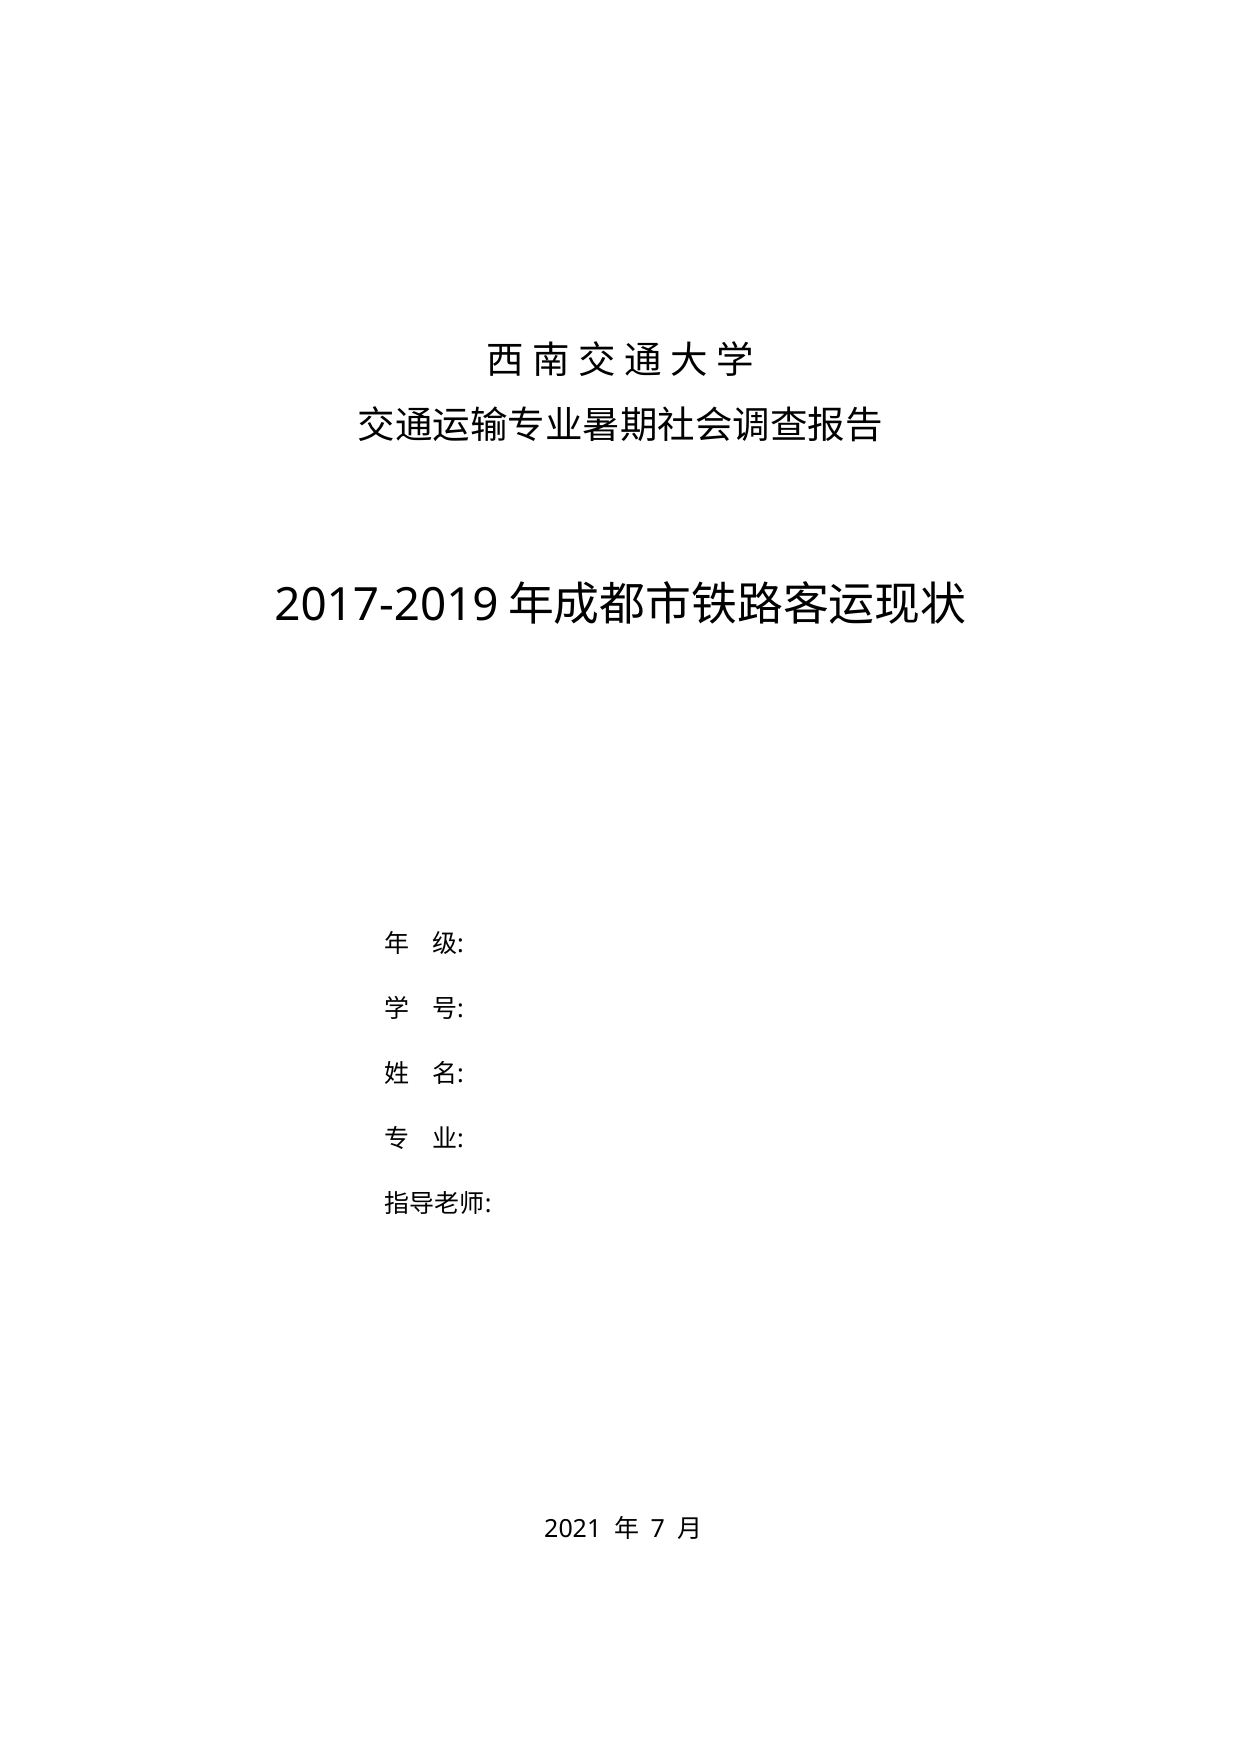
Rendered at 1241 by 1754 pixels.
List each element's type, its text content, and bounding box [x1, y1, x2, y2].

text 西 南 交 通 大 学 [159, 324, 1081, 389]
text 指导老师: [159, 1169, 1081, 1234]
text 2017-2019年成都市铁路客运现状 [159, 552, 1081, 649]
text 姓 名: [159, 1039, 1081, 1104]
text 交通运输专业暑期社会调查报告 [159, 389, 1081, 454]
text 年 级: [159, 909, 1081, 974]
text 学 号: [159, 974, 1081, 1039]
text 专 业: [159, 1104, 1081, 1169]
text 2021 年 7 月 [159, 1494, 1081, 1559]
